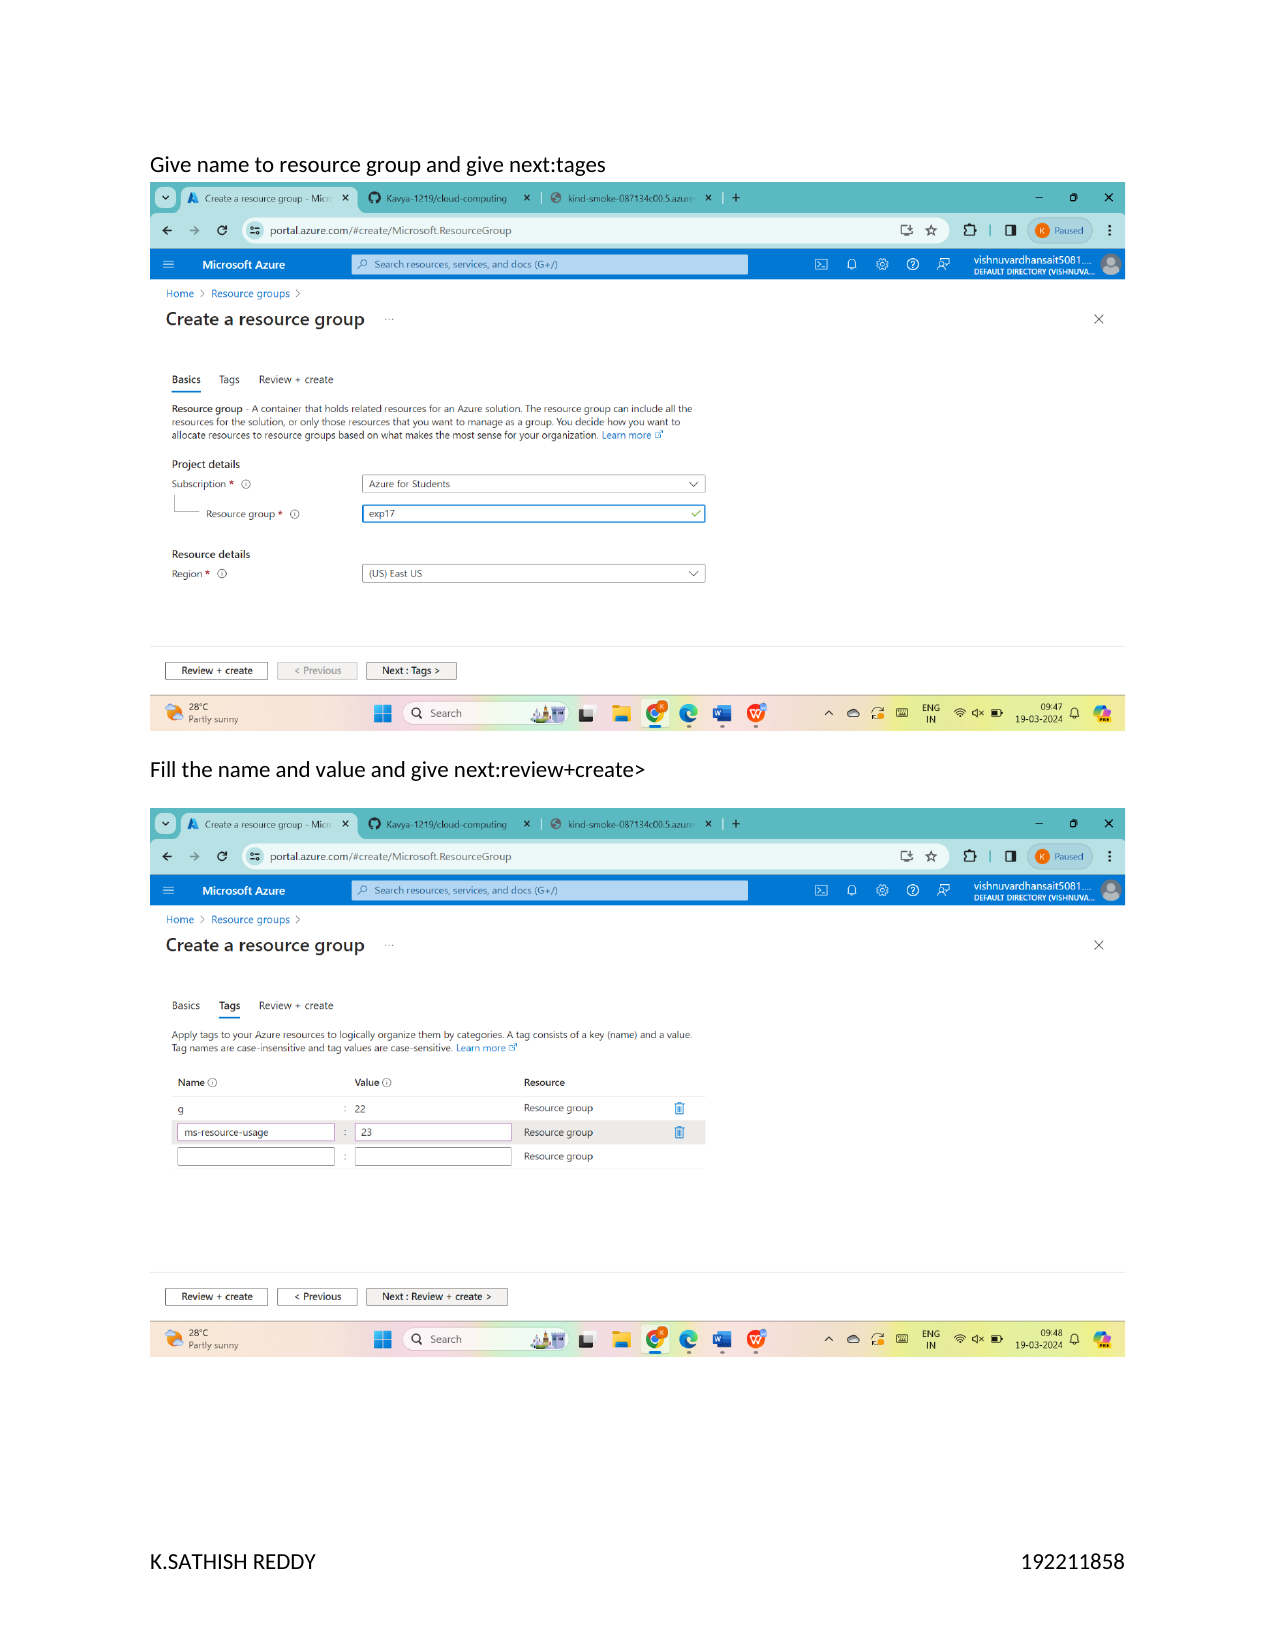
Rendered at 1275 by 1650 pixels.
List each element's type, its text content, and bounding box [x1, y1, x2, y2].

text Give name to resource group and give next:tages [150, 150, 1125, 182]
picture [150, 808, 1125, 1357]
text Fill the name and value and give next:review+create> [150, 756, 1125, 784]
picture [150, 182, 1125, 731]
